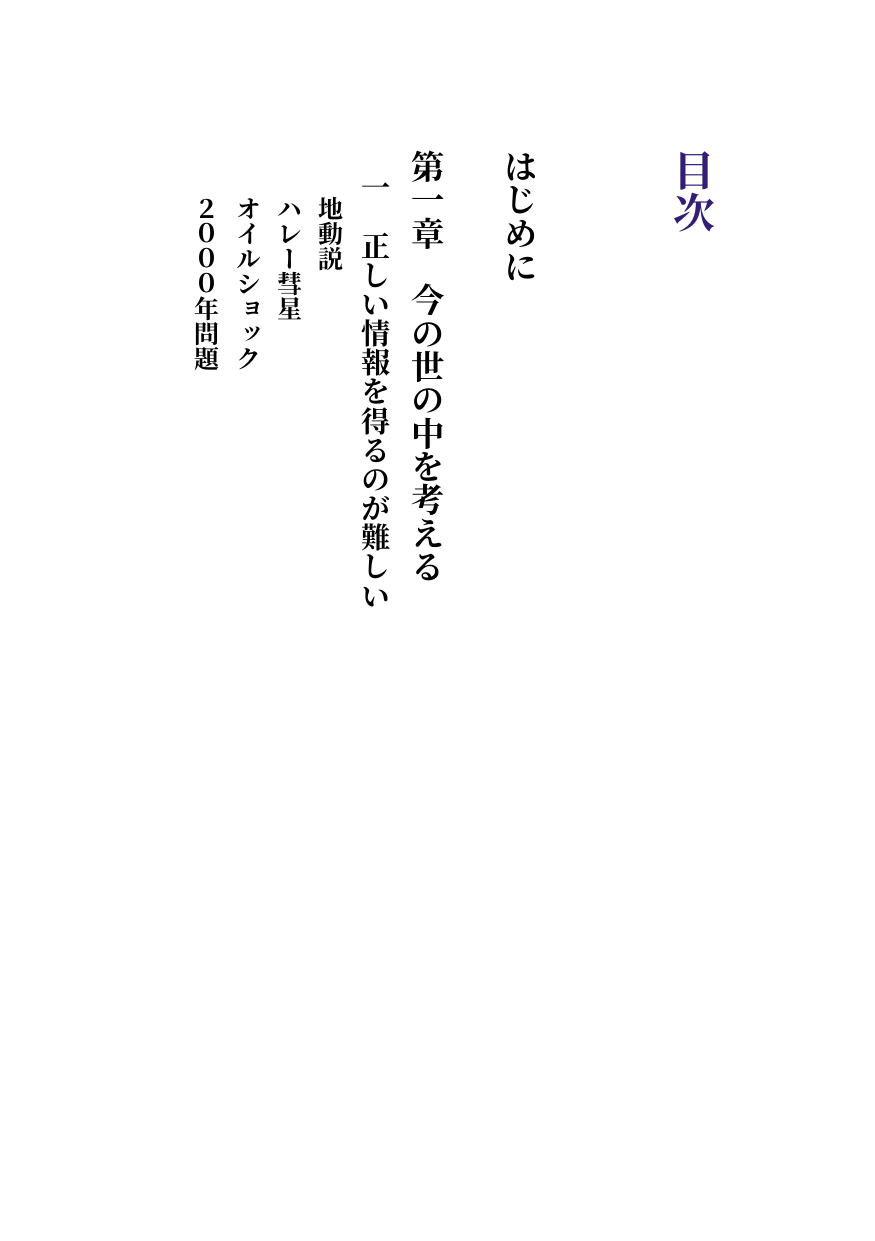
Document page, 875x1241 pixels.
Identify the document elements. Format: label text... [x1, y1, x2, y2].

text ハレー彗星 [272, 196, 308, 1090]
text 第一章 今の世の中を考える [404, 150, 452, 1090]
text オイルショック [230, 196, 266, 1090]
text 一 正しい情報を得るのが難しい [355, 173, 397, 1090]
text ２０００年問題 [189, 196, 225, 1090]
text 地動説 [313, 196, 349, 1090]
text 目次 [664, 150, 724, 1090]
text はじめに [497, 150, 545, 1090]
